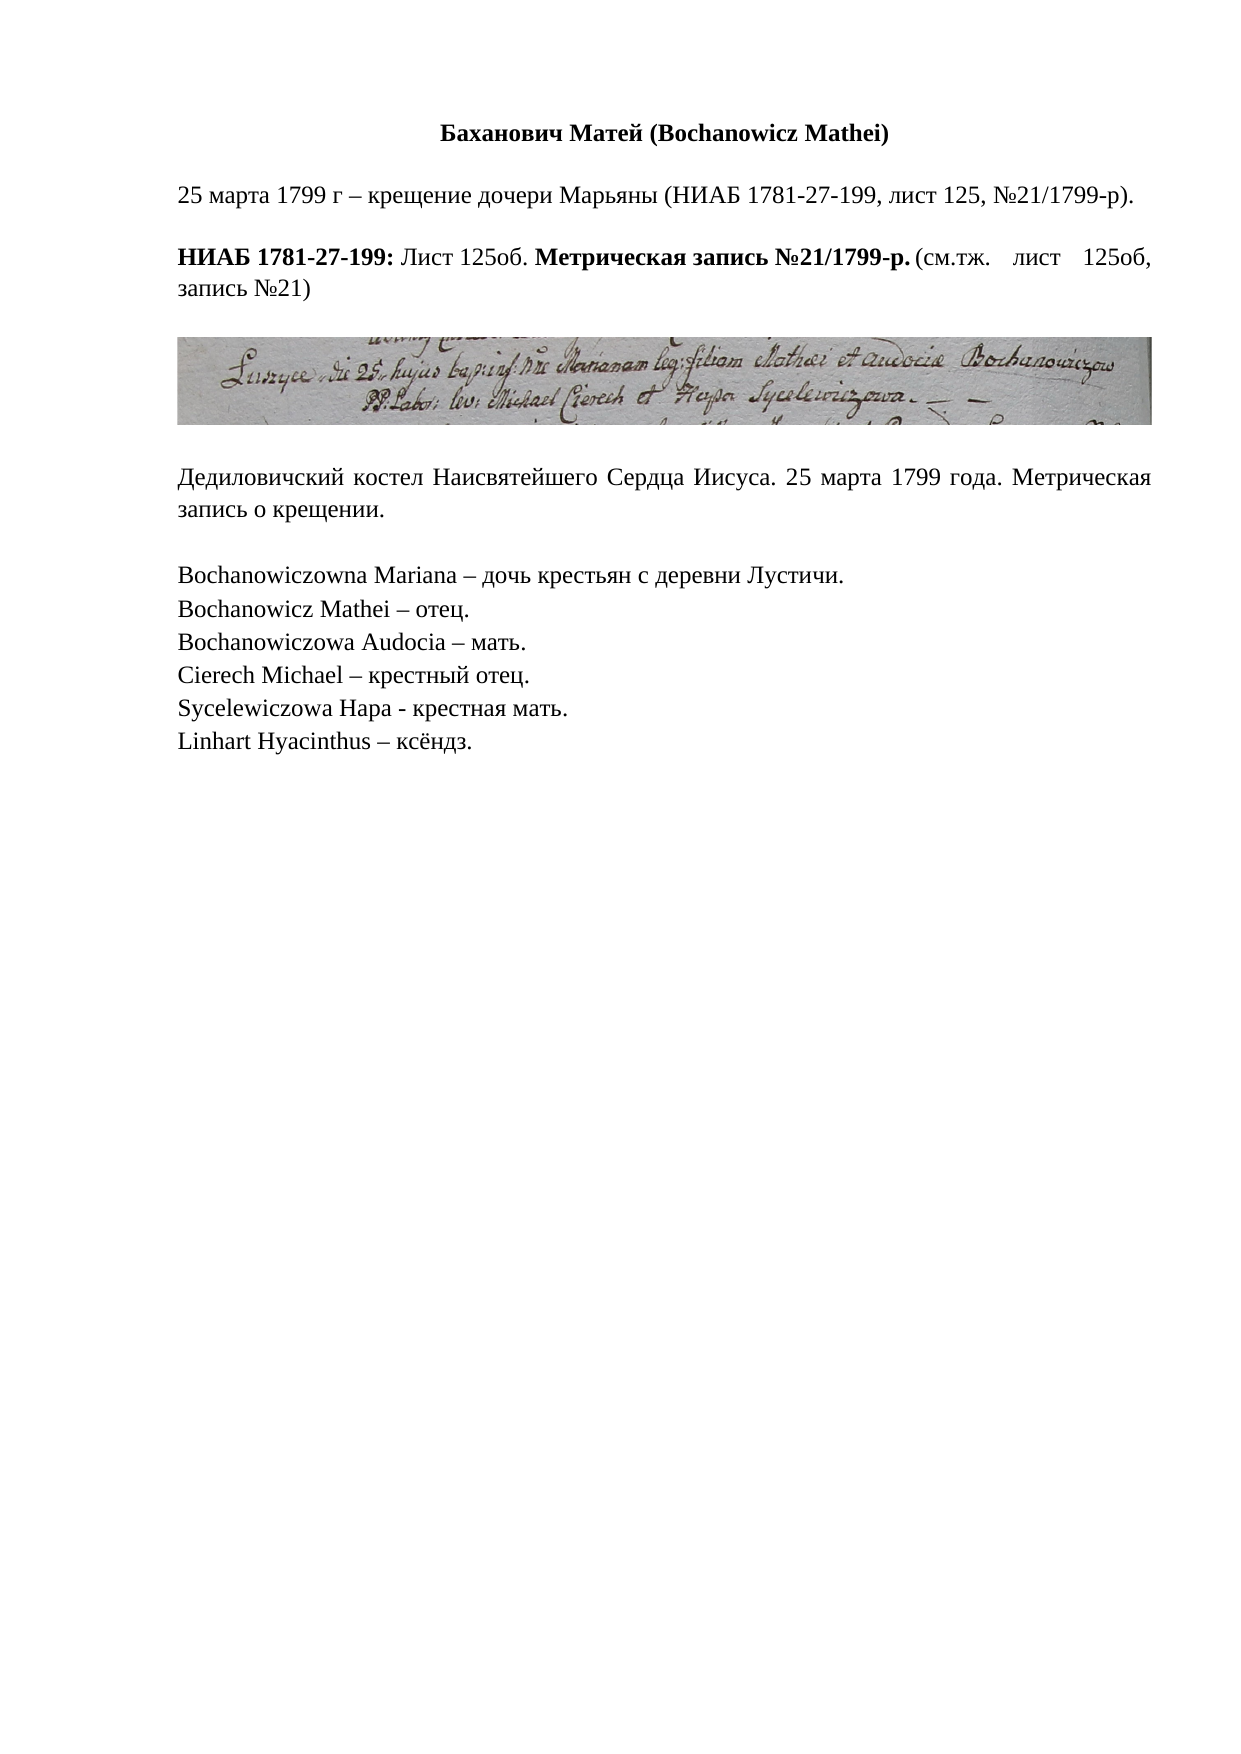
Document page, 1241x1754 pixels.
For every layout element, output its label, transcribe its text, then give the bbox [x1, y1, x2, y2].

text 25 марта 1799 г – крещение дочери Марьяны (НИАБ 1781-27-199, лист 125, №21/1799-р). [177, 180, 1152, 209]
text Bochanowicz Mathei – отец. [177, 594, 1152, 622]
text Bochanowiczowna Mariana – дочь крестьян с деревни Лустичи. [177, 561, 1152, 589]
text Sycelewiczowa Hapa - крестная мать. [177, 693, 1152, 721]
text Дедиловичский костел Наисвятейшего Сердца Иисуса. 25 марта 1799 года. Метрическая запись о крещении. [177, 462, 1152, 523]
text Bochanowiczowa Audocia – мать. [177, 627, 1152, 655]
text Баханович Матей (Bochanowicz Mathei) [177, 118, 1152, 147]
text Cierech Michael – крестный отец. [177, 660, 1152, 688]
picture [177, 337, 1152, 425]
text Linhart Hyacinthus – ксёндз. [177, 726, 1152, 754]
text НИАБ 1781-27-199: Лист 125об. Метрическая запись №21/1799-р. (см.тж. лист 125об, запись №21) [177, 242, 1152, 302]
